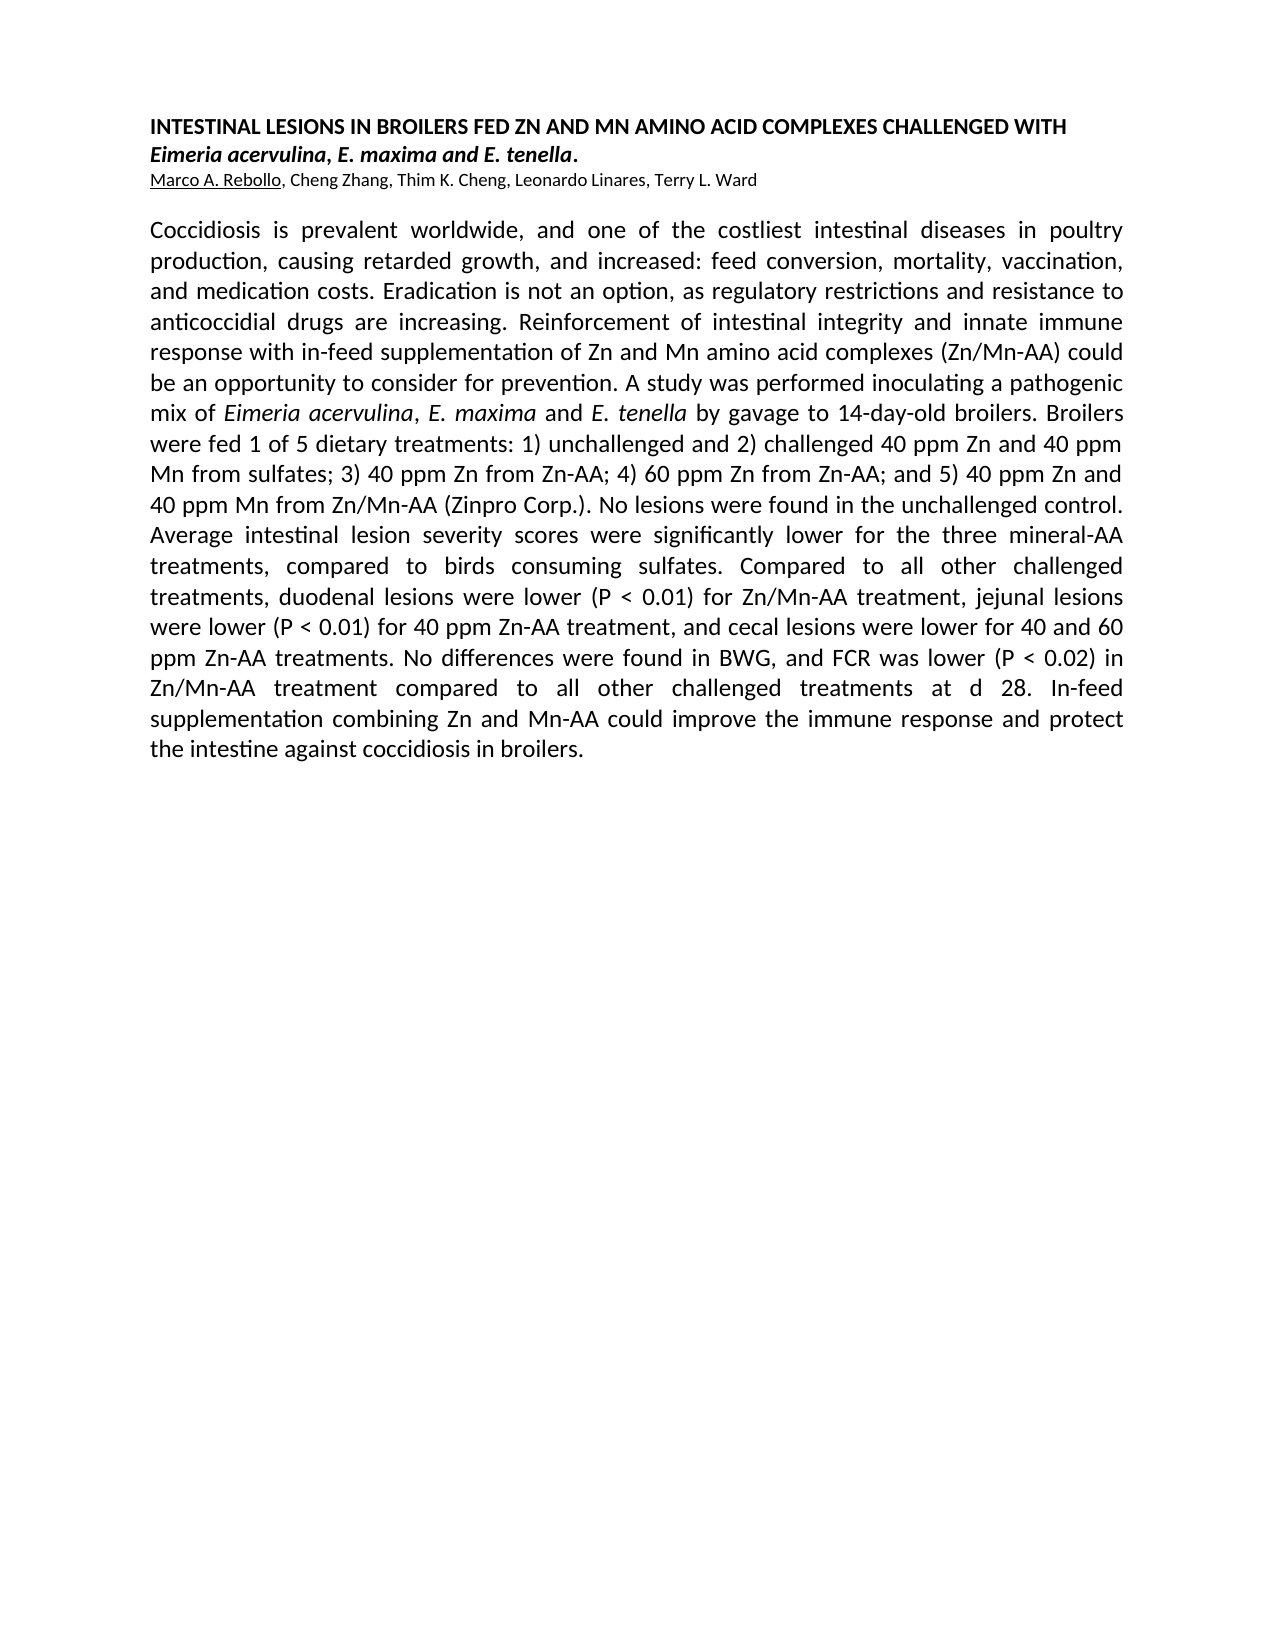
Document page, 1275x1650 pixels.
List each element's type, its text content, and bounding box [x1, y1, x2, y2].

text Coccidiosis is prevalent worldwide, and one of the costliest intestinal diseases in poultry production, causing retarded growth, and increased: feed conversion, mortality, vaccination, and medication costs. Eradication is not an option, as regulatory restrictions and resistance to anticoccidial drugs are increasing. Reinforcement of intestinal integrity and innate immune response with in-feed supplementation of Zn and Mn amino acid complexes (Zn/Mn-AA) could be an opportunity to consider for prevention. A study was performed inoculating a pathogenic mix of Eimeria acervulina, E. maxima and E. tenella by gavage to 14-day-old broilers. Broilers were fed 1 of 5 dietary treatments: 1) unchallenged and 2) challenged 40 ppm Zn and 40 ppm Mn from sulfates; 3) 40 ppm Zn from Zn-AA; 4) 60 ppm Zn from Zn-AA; and 5) 40 ppm Zn and 40 ppm Mn from Zn/Mn-AA (Zinpro Corp.). No lesions were found in the unchallenged control. Average intestinal lesion severity scores were significantly lower for the three mineral-AA treatments, compared to birds consuming sulfates. Compared to all other challenged treatments, duodenal lesions were lower (P < 0.01) for Zn/Mn-AA treatment, jejunal lesions were lower (P < 0.01) for 40 ppm Zn-AA treatment, and cecal lesions were lower for 40 and 60 ppm Zn-AA treatments. No differences were found in BWG, and FCR was lower (P < 0.02) in Zn/Mn-AA treatment compared to all other challenged treatments at d 28. In-feed supplementation combining Zn and Mn-AA could improve the immune response and protect the intestine against coccidiosis in broilers. [150, 214, 1125, 764]
text Marco A. Rebollo, Cheng Zhang, Thim K. Cheng, Leonardo Linares, Terry L. Ward [150, 168, 1125, 191]
text INTESTINAL LESIONS IN BROILERS FED ZN AND MN AMINO ACID COMPLEXES CHALLENGED WITH Eimeria acervulina, E. maxima and E. tenella. [150, 112, 1125, 168]
